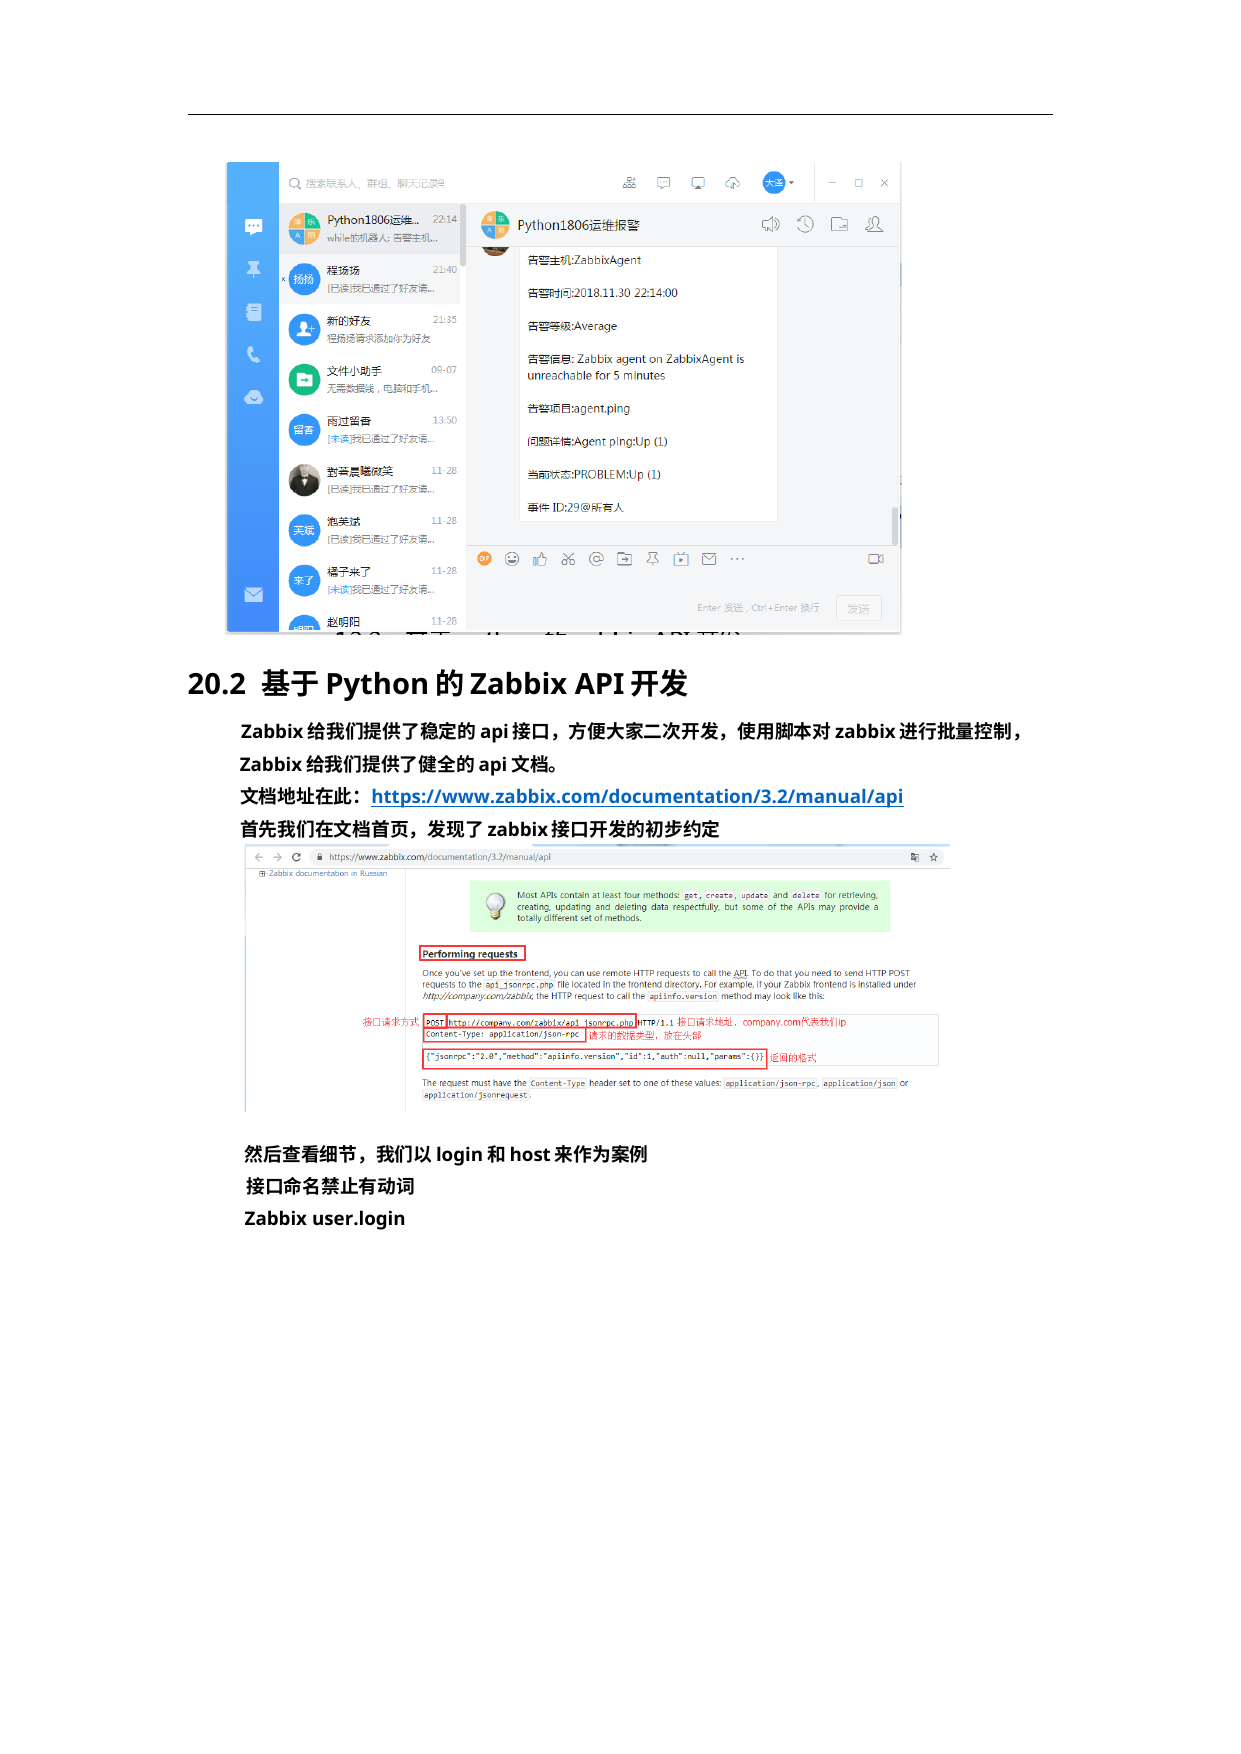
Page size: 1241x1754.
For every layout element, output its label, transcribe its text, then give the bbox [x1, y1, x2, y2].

picture [244, 844, 951, 1112]
text 首先我们在文档首页，发现了zabbix接口开发的初步约定 [187, 812, 1053, 844]
text Zabbix给我们提供了健全的api文档。 [187, 747, 1053, 779]
subtitle 20.2 基于Python的Zabbix API开发 [187, 649, 1053, 714]
picture [225, 162, 902, 635]
text 接口命名禁止有动词 [187, 1169, 1053, 1202]
text Zabbix给我们提供了稳定的api接口，方便大家二次开发，使用脚本对zabbix进行批量控制， [187, 714, 1053, 747]
text 然后查看细节，我们以login和host来作为案例 [187, 1137, 1053, 1169]
text 文档地址在此：https://www.zabbix.com/documentation/3.2/manual/api [187, 779, 1053, 812]
text Zabbix user.login [187, 1202, 1053, 1234]
